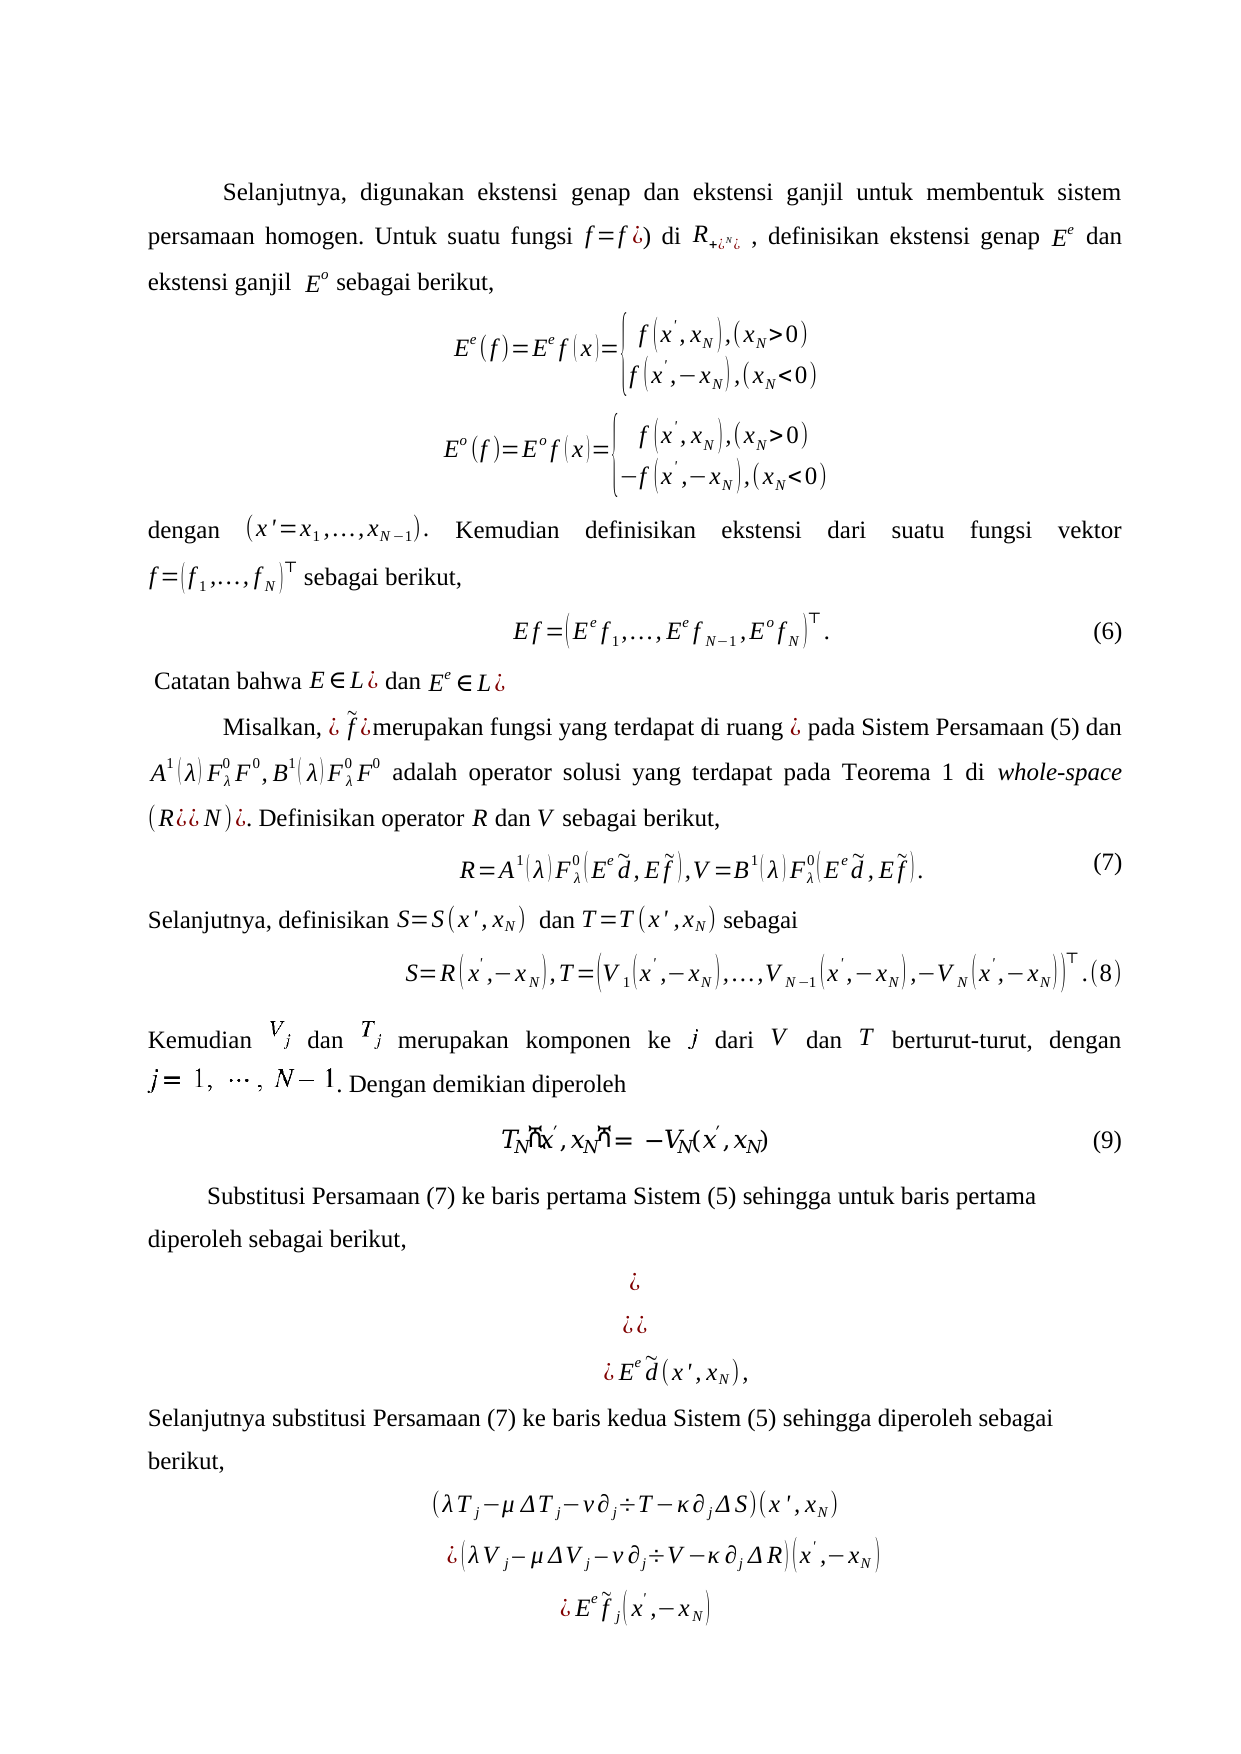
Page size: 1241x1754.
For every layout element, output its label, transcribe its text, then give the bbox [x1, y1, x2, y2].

text (7) [148, 847, 1122, 889]
subtitle Kemudian dan merupakan komponen ke dari dan berturut-turut, dengan . Dengan demikian diperoleh [148, 1021, 1122, 1098]
text Selanjutnya, definisikan dan sebagai [148, 903, 1122, 935]
picture [688, 1029, 699, 1049]
text Misalkan, merupakan fungsi yang terdapat di ruang pada Sistem Persamaan (5) dan adalah operator solusi yang terdapat pada Teorema 1 di whole-space . Definisikan operator dan sebagai berikut, [148, 711, 1122, 833]
picture [147, 1068, 336, 1093]
picture [268, 1021, 291, 1049]
text Selanjutnya, digunakan ekstensi genap dan ekstensi ganjil untuk membentuk sistem persamaan homogen. Untuk suatu fungsi ) di , definisikan ekstensi genap dan ekstensi ganjil sebagai berikut, [148, 177, 1122, 297]
subtitle Substitusi Persamaan (7) ke baris pertama Sistem (5) sehingga untuk baris pertama diperoleh sebagai berikut, [148, 1181, 1122, 1253]
text Catatan bahwa dan [148, 665, 1122, 696]
text (6) [148, 610, 1122, 651]
picture [360, 1021, 382, 1049]
text dengan Kemudian definisikan ekstensi dari suatu fungsi vektor sebagai berikut, [148, 513, 1122, 596]
subtitle Selanjutnya substitusi Persamaan (7) ke baris kedua Sistem (5) sehingga diperoleh sebagai berikut, [148, 1403, 1122, 1474]
